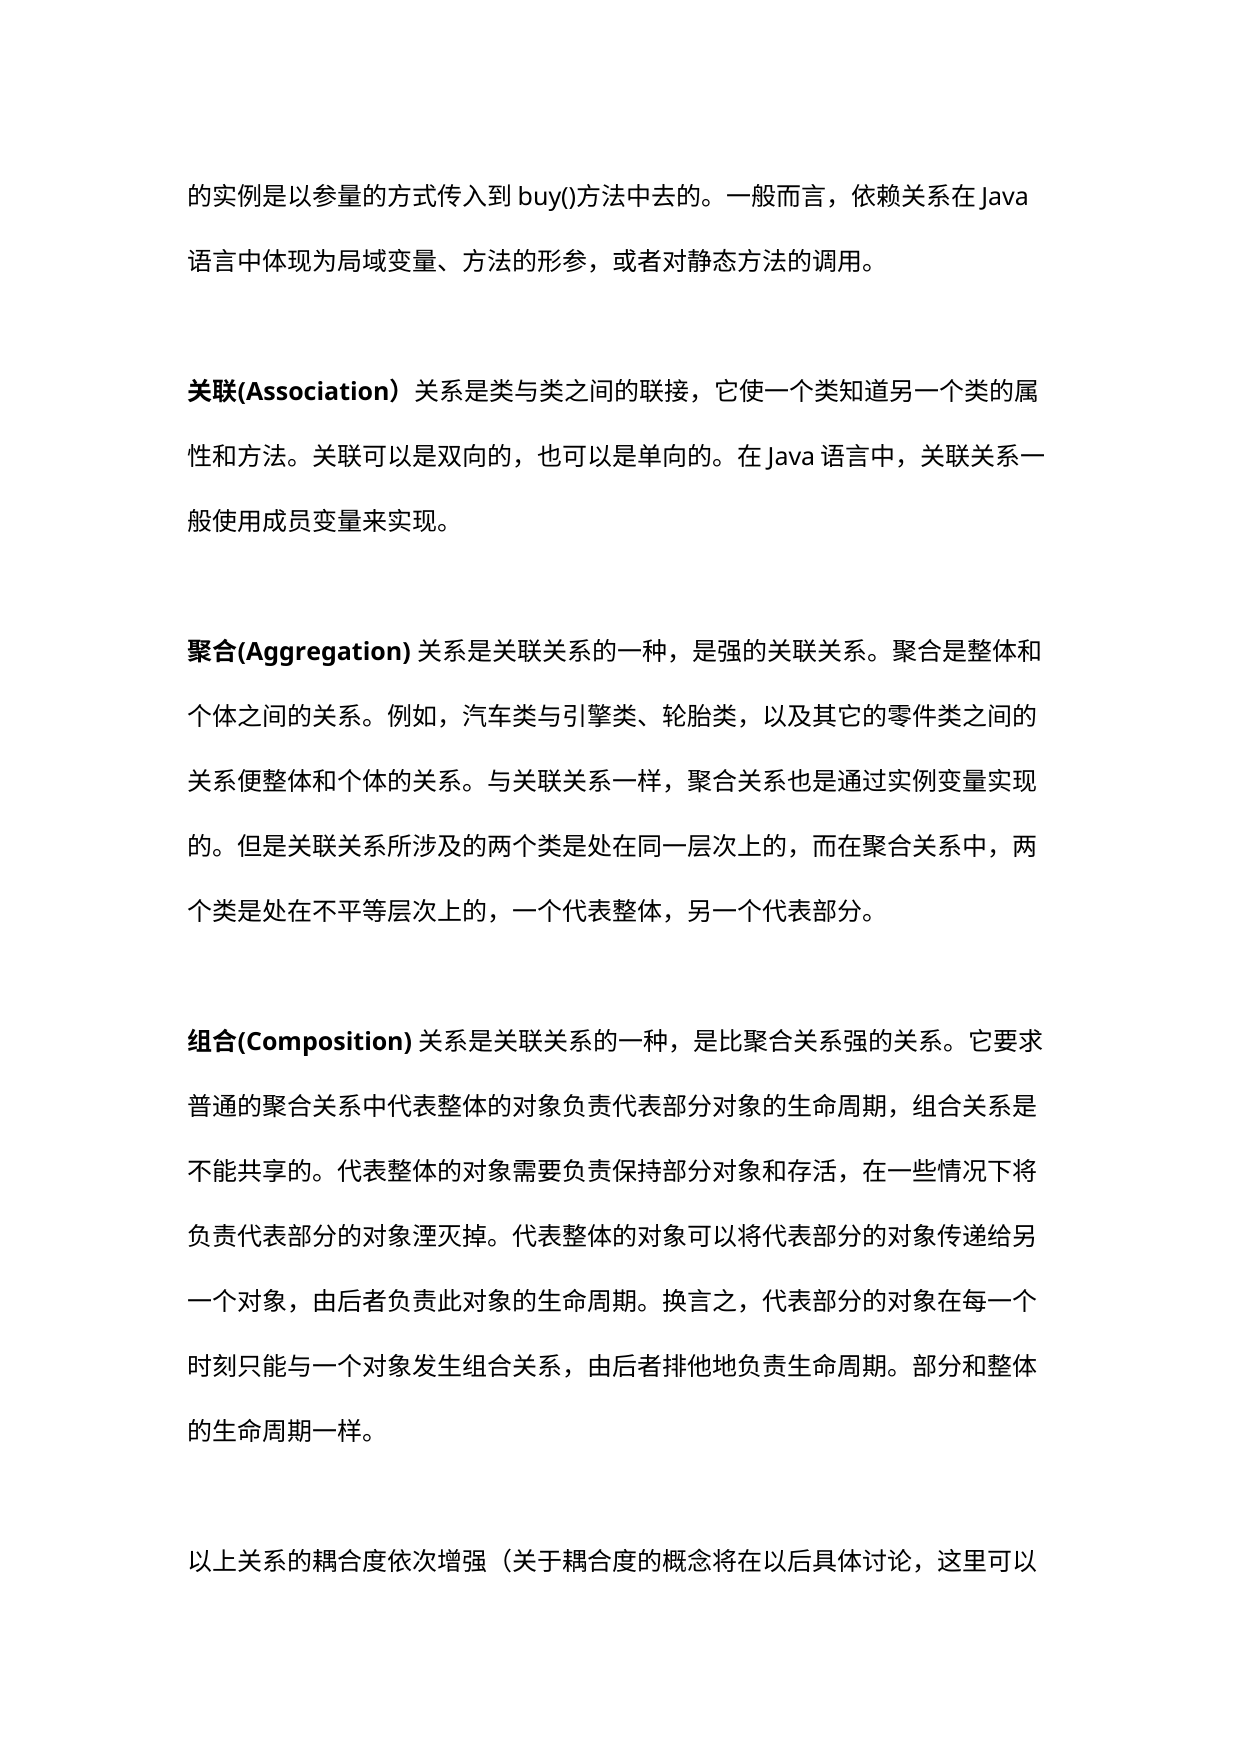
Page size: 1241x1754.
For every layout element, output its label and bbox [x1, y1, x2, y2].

text [187, 162, 1053, 1592]
